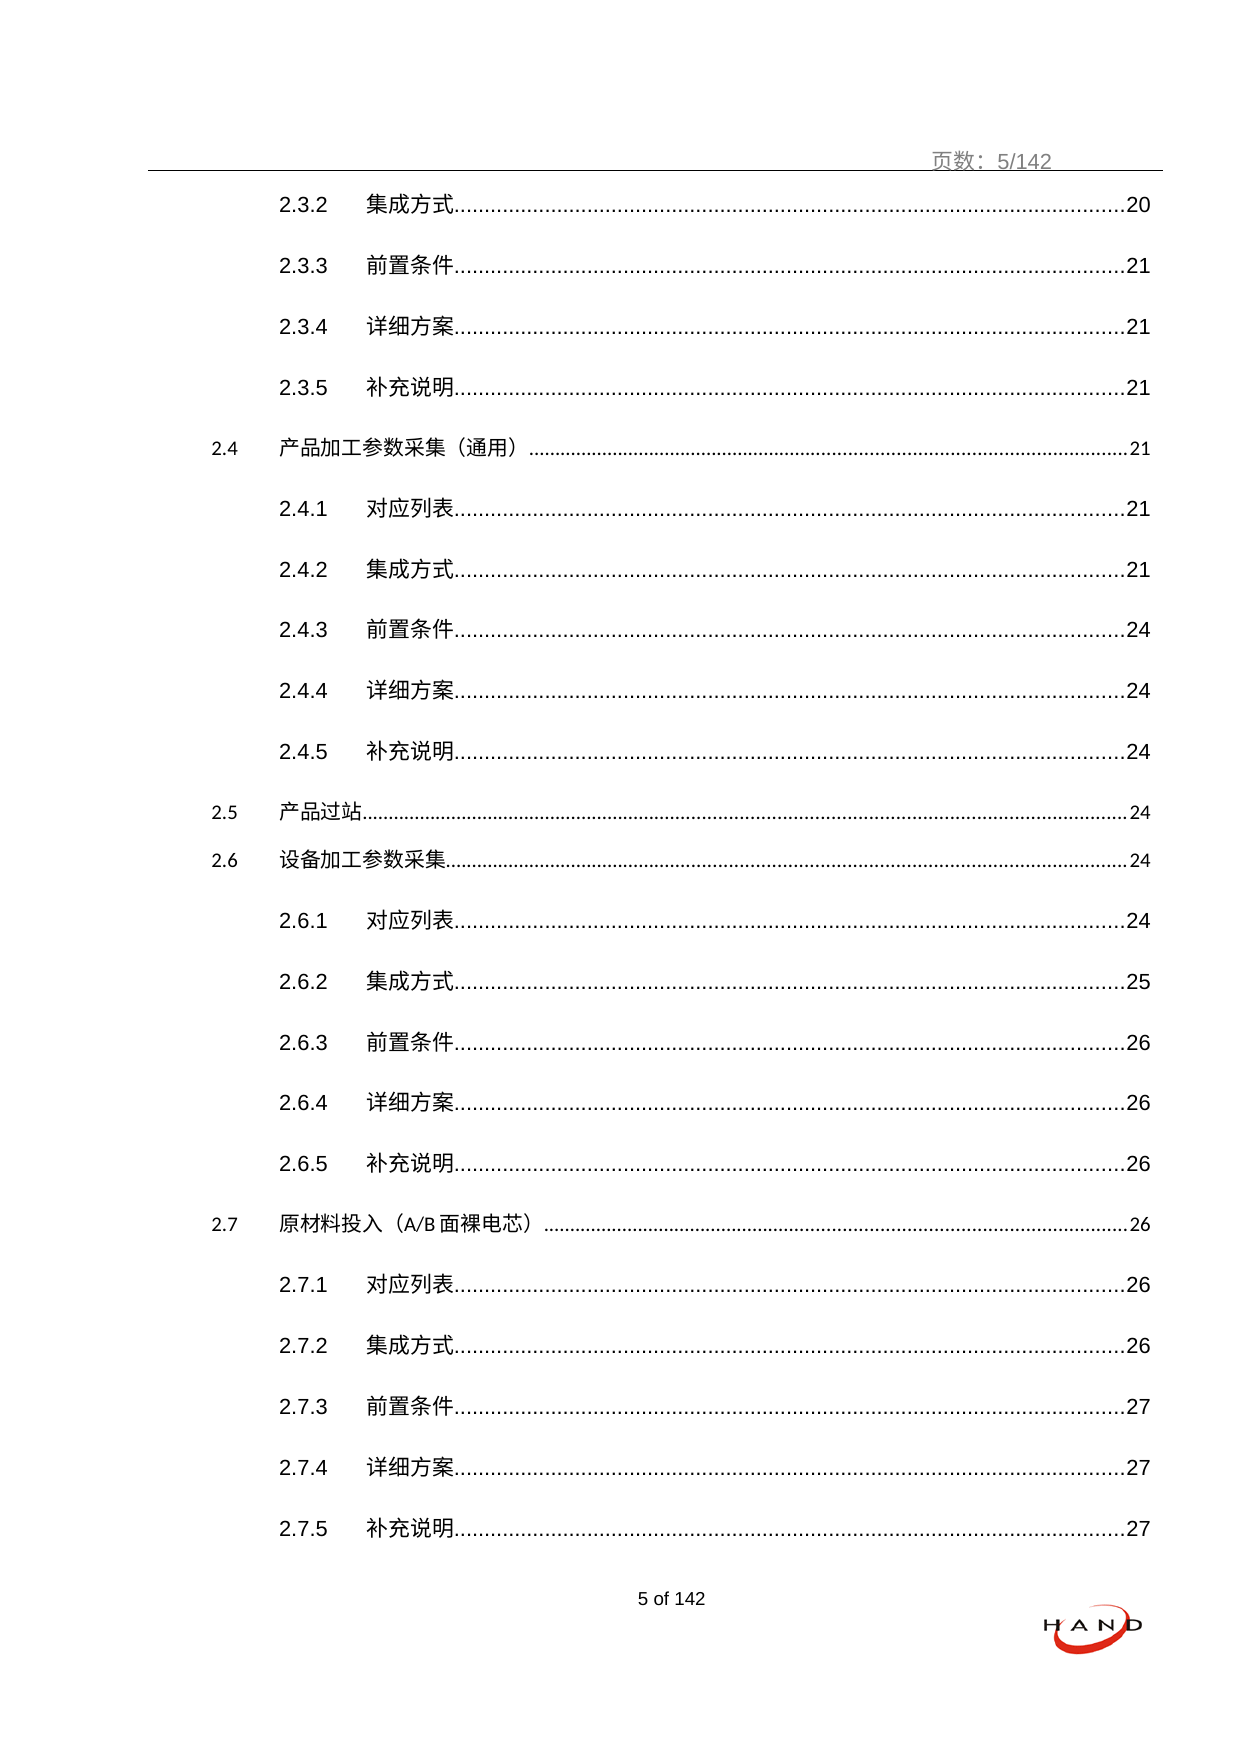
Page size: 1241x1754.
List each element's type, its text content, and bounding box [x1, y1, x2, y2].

text 2.6.5 补充说明 26 [235, 1146, 1152, 1178]
text 2.4.5 补充说明 24 [235, 734, 1152, 766]
text 2.6 设备加工参数采集 24 [169, 842, 1152, 875]
text 2.5 产品过站 24 [169, 794, 1152, 827]
picture [1037, 1591, 1151, 1672]
text 2.7.3 前置条件 27 [235, 1388, 1152, 1421]
text 2.6.4 详细方案 26 [235, 1085, 1152, 1117]
text 2.6.1 对应列表 24 [235, 902, 1152, 935]
text 2.3.4 详细方案 21 [235, 308, 1152, 341]
text 2.3.2 集成方式 20 [235, 187, 1152, 219]
text 2.4 产品加工参数采集（通用） 21 [169, 430, 1152, 463]
text 2.7.5 补充说明 27 [235, 1510, 1152, 1543]
text 2.7.4 详细方案 27 [235, 1449, 1152, 1482]
text 2.3.5 补充说明 21 [235, 369, 1152, 402]
text 2.3.3 前置条件 21 [235, 248, 1152, 280]
text 2.7 原材料投入（A/B面裸电芯） 26 [169, 1207, 1152, 1239]
text 2.6.3 前置条件 26 [235, 1024, 1152, 1057]
text 2.7.1 对应列表 26 [235, 1267, 1152, 1299]
text 2.4.4 详细方案 24 [235, 673, 1152, 705]
text 2.4.3 前置条件 24 [235, 612, 1152, 644]
text 2.7.2 集成方式 26 [235, 1328, 1152, 1360]
text 2.6.2 集成方式 25 [235, 963, 1152, 996]
text 2.4.2 集成方式 21 [235, 551, 1152, 584]
text 2.4.1 对应列表 21 [235, 490, 1152, 523]
